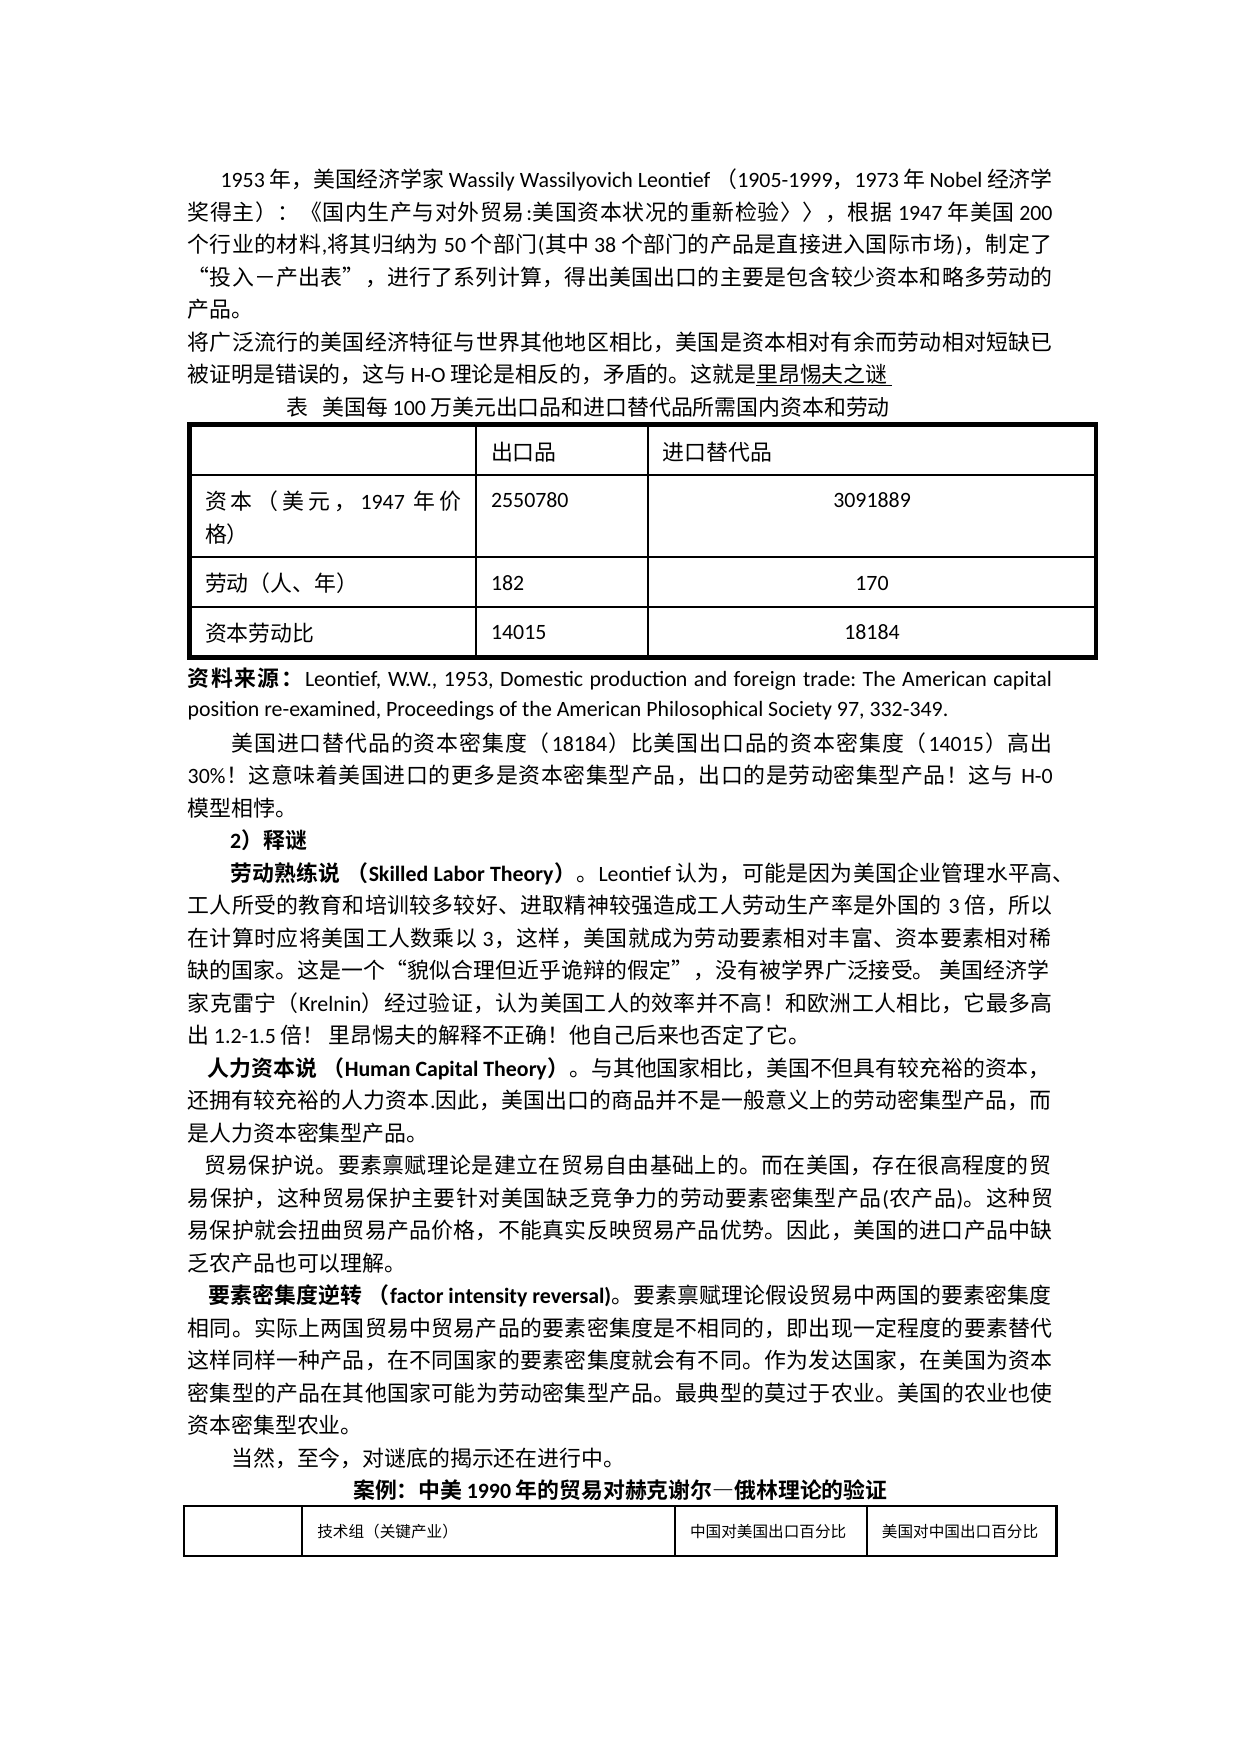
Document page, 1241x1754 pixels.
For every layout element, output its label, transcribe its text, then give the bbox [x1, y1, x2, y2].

table_cell 2550780 [477, 476, 647, 556]
text 要素密集度逆转 （factor intensity reversal)。要素禀赋理论假设贸易中两国的要素密集度相同。实际上两国贸易中贸易产品的要素密集度是不相同的，即出现一定程度的要素替代。这样同样一种产品，在不同国家的要素密集度就会有不同。作为发达国家，在美国为资本密集型的产品在其他国家可能为劳动密集型产品。最典型的莫过于农业。美国的农业也使资本密集型农业。 [187, 1278, 1053, 1440]
text 美国进口替代品的资本密集度（18184）比美国出口品的资本密集度（14015）高出30%！这意味着美国进口的更多是资本密集型产品，出口的是劳动密集型产品！这与H-0模型相悖。 [187, 725, 1053, 823]
table_cell 182 [477, 558, 647, 606]
table_cell 14015 [477, 608, 647, 655]
text 2）释谜 [187, 823, 1053, 855]
text 表 美国每100万美元出口品和进口替代品所需国内资本和劳动 [187, 389, 1053, 422]
table_cell 劳动（人、年） [192, 558, 475, 606]
table_cell 资本（美元，1947年价格） [192, 476, 475, 556]
table_header 中国对美国出口百分比 [676, 1507, 866, 1555]
table_header 进口替代品 [649, 427, 1094, 474]
text 当然，至今，对谜底的揭示还在进行中。 [187, 1440, 1053, 1473]
text 1953年，美国经济学家Wassily Wassilyovich Leontief （1905-1999，1973年Nobel经济学奖得主）：《国内生产与对外贸易:美国资本状况的重新检验〉〉，根据1947年美国200个行业的材料,将其归纳为50个部门(其中38个部门的产品是直接进入国际市场)，制定了“投入－产出表”，进行了系列计算，得出美国出口的主要是包含较少资本和略多劳动的产品。 [187, 162, 1053, 324]
table_header 技术组（关键产业） [303, 1507, 674, 1555]
table_header 出口品 [477, 427, 647, 474]
text 人力资本说 （Human Capital Theory）。与其他国家相比，美国不但具有较充裕的资本，还拥有较充裕的人力资本.因此，美国出口的商品并不是一般意义上的劳动密集型产品，而是人力资本密集型产品。 [187, 1050, 1053, 1148]
text 贸易保护说。要素禀赋理论是建立在贸易自由基础上的。而在美国，存在很高程度的贸易保护，这种贸易保护主要针对美国缺乏竞争力的劳动要素密集型产品(农产品)。这种贸易保护就会扭曲贸易产品价格，不能真实反映贸易产品优势。因此，美国的进口产品中缺乏农产品也可以理解。 [187, 1148, 1053, 1278]
table_header 美国对中国出口百分比 [868, 1507, 1055, 1555]
text 资料来源：Leontief, W.W., 1953, Domestic production and foreign trade: The American capital position re-examined, Proceedings of the American Philosophical Society 97, 332-349. [187, 660, 1053, 725]
table_cell 资本劳动比 [192, 608, 475, 655]
text 案例：中美1990年的贸易对赫克谢尔—俄林理论的验证 [187, 1473, 1053, 1505]
table_header [185, 1507, 301, 1555]
text 劳动熟练说 （Skilled Labor Theory）。Leontief认为，可能是因为美国企业管理水平高、工人所受的教育和培训较多较好、进取精神较强造成工人劳动生产率是外国的3倍，所以在计算时应将美国工人数乘以3，这样，美国就成为劳动要素相对丰富、资本要素相对稀缺的国家。这是一个“貌似合理但近乎诡辩的假定”，没有被学界广泛接受。 美国经济学家克雷宁（Krelnin）经过验证，认为美国工人的效率并不高！和欧洲工人相比，它最多高出1.2-1.5倍！ 里昂惕夫的解释不正确！他自己后来也否定了它。 [187, 855, 1053, 1050]
table_header [192, 427, 475, 474]
table_cell 18184 [649, 608, 1094, 655]
table_cell 3091889 [649, 476, 1094, 556]
table_cell 170 [649, 558, 1094, 606]
text 将广泛流行的美国经济特征与世界其他地区相比，美国是资本相对有余而劳动相对短缺已被证明是错误的，这与H-O理论是相反的，矛盾的。这就是里昂惕夫之谜 [187, 324, 1053, 389]
